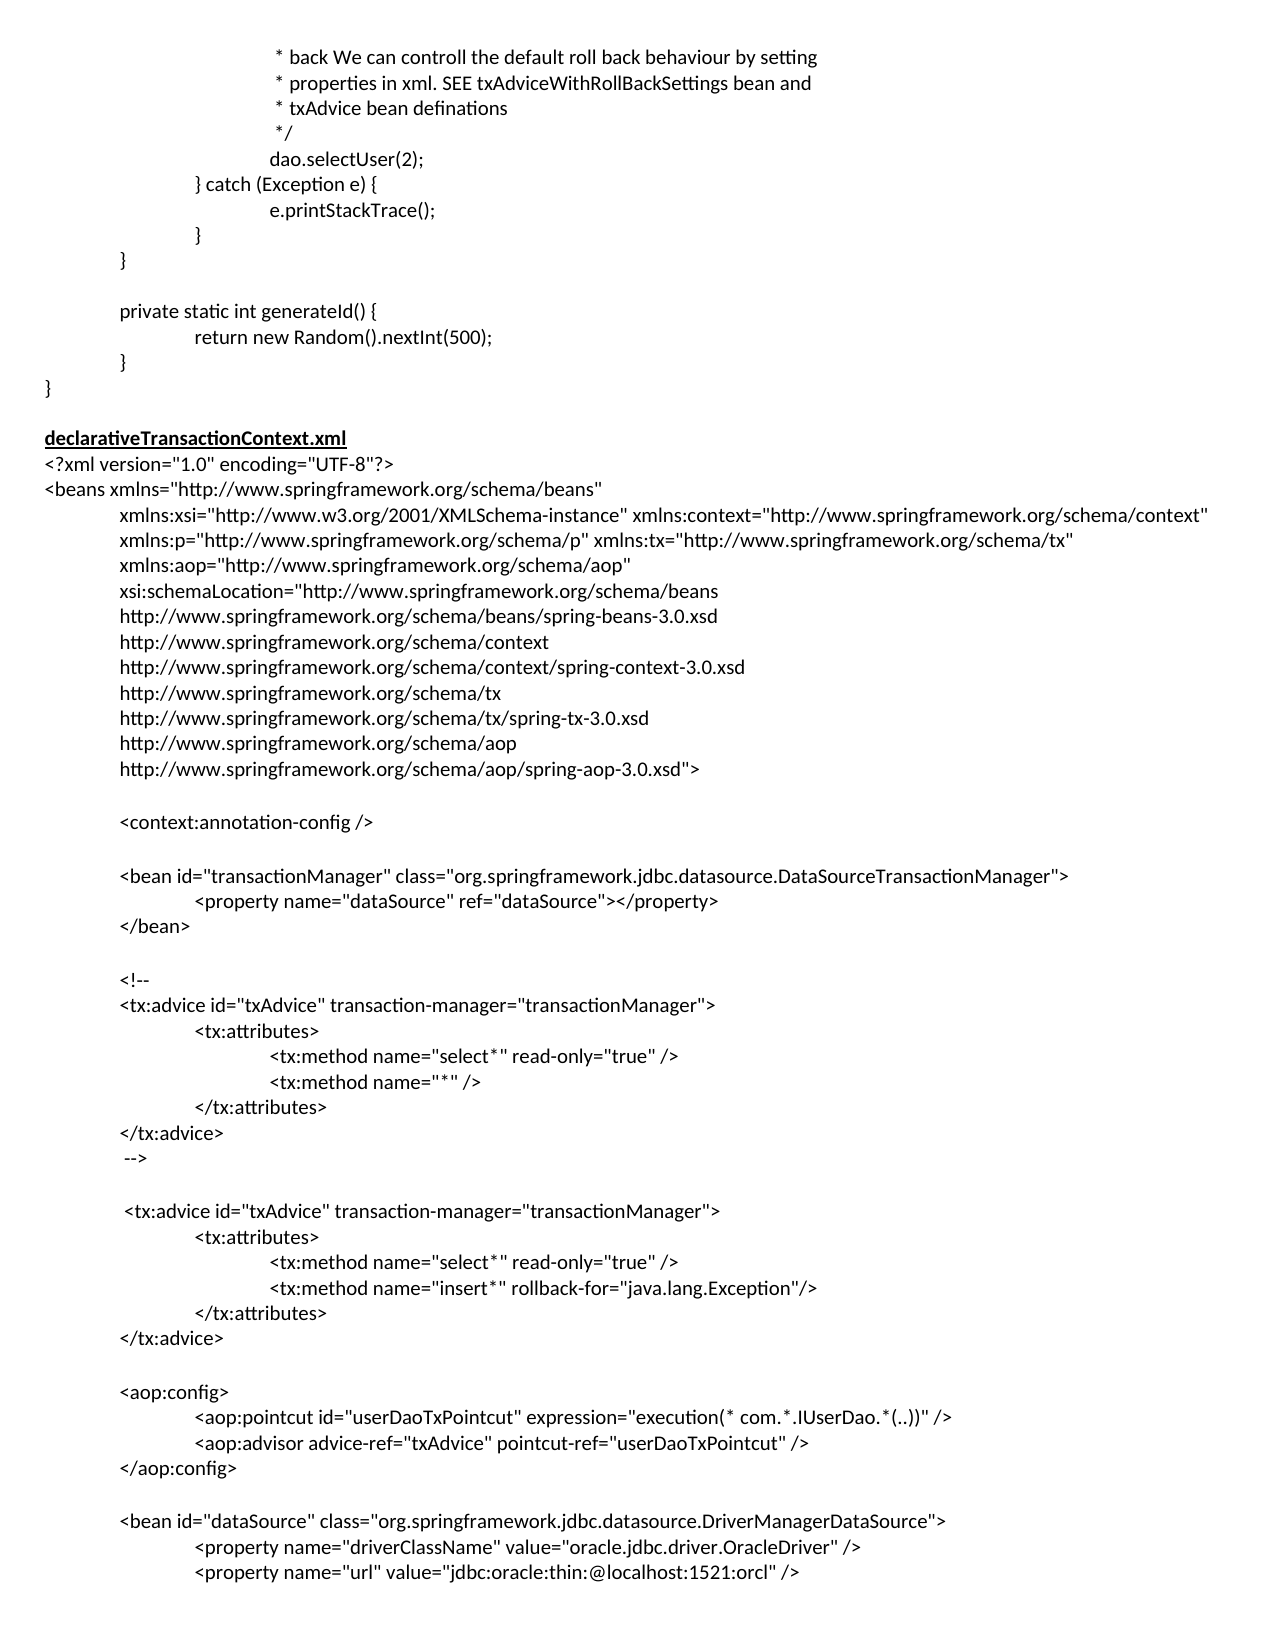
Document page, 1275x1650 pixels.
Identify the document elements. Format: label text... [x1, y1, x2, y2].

text <bean id="dataSource" class="org.springframework.jdbc.datasource.DriverManagerDataSource"> [44, 1509, 1255, 1534]
text </aop:config> [44, 1455, 1255, 1481]
text xmlns:xsi="http://www.w3.org/2001/XMLSchema-instance" xmlns:context="http://www.springframework.org/schema/context" [44, 502, 1255, 527]
text <tx:method name="select*" read-only="true" /> [44, 1043, 1255, 1069]
text return new Random().nextInt(500); [44, 324, 1255, 349]
text } catch (Exception e) { [44, 171, 1255, 197]
text } [44, 248, 1255, 273]
text <!-- [44, 967, 1255, 993]
text } [44, 222, 1255, 248]
text xmlns:aop="http://www.springframework.org/schema/aop" [44, 553, 1255, 578]
text <tx:method name="select*" read-only="true" /> [44, 1249, 1255, 1275]
text --> [44, 1145, 1255, 1171]
text } [44, 375, 1255, 400]
text <aop:pointcut id="userDaoTxPointcut" expression="execution(* com.*.IUserDao.*(..))" /> [44, 1404, 1255, 1430]
text <tx:attributes> [44, 1224, 1255, 1249]
text <tx:method name="*" /> [44, 1069, 1255, 1094]
text http://www.springframework.org/schema/tx [44, 680, 1255, 705]
text xsi:schemaLocation="http://www.springframework.org/schema/beans [44, 578, 1255, 603]
text <aop:config> [44, 1379, 1255, 1404]
text http://www.springframework.org/schema/beans/spring-beans-3.0.xsd [44, 603, 1255, 629]
text */ [44, 121, 1255, 146]
text * txAdvice bean definations [44, 95, 1255, 121]
text </tx:attributes> [44, 1094, 1255, 1120]
text <tx:advice id="txAdvice" transaction-manager="transactionManager"> [44, 1198, 1255, 1224]
text http://www.springframework.org/schema/aop/spring-aop-3.0.xsd"> [44, 756, 1255, 781]
text xmlns:p="http://www.springframework.org/schema/p" xmlns:tx="http://www.springframework.org/schema/tx" [44, 527, 1255, 553]
text } [44, 349, 1255, 375]
text <?xml version="1.0" encoding="UTF-8"?> [44, 451, 1255, 476]
text <property name="dataSource" ref="dataSource"></property> [44, 888, 1255, 914]
text http://www.springframework.org/schema/tx/spring-tx-3.0.xsd [44, 705, 1255, 731]
text </tx:advice> [44, 1326, 1255, 1351]
text http://www.springframework.org/schema/context/spring-context-3.0.xsd [44, 654, 1255, 680]
text </tx:advice> [44, 1120, 1255, 1145]
text <property name="driverClassName" value="oracle.jdbc.driver.OracleDriver" /> [44, 1534, 1255, 1559]
text <tx:method name="insert*" rollback-for="java.lang.Exception"/> [44, 1275, 1255, 1300]
text declarativeTransactionContext.xml [44, 426, 1255, 451]
text * properties in xml. SEE txAdviceWithRollBackSettings bean and [44, 70, 1255, 95]
text <beans xmlns="http://www.springframework.org/schema/beans" [44, 476, 1255, 502]
text dao.selectUser(2); [44, 146, 1255, 171]
text e.printStackTrace(); [44, 197, 1255, 222]
text </tx:attributes> [44, 1300, 1255, 1326]
text private static int generateId() { [44, 298, 1255, 324]
text <bean id="transactionManager" class="org.springframework.jdbc.datasource.DataSourceTransactionManager"> [44, 863, 1255, 888]
text <aop:advisor advice-ref="txAdvice" pointcut-ref="userDaoTxPointcut" /> [44, 1430, 1255, 1455]
text http://www.springframework.org/schema/context [44, 629, 1255, 654]
text </bean> [44, 914, 1255, 939]
text http://www.springframework.org/schema/aop [44, 731, 1255, 756]
text * back We can controll the default roll back behaviour by setting [44, 44, 1255, 70]
text <tx:advice id="txAdvice" transaction-manager="transactionManager"> [44, 993, 1255, 1018]
text <tx:attributes> [44, 1018, 1255, 1043]
text <context:annotation-config /> [44, 809, 1255, 835]
text <property name="url" value="jdbc:oracle:thin:@localhost:1521:orcl" /> [44, 1559, 1255, 1585]
